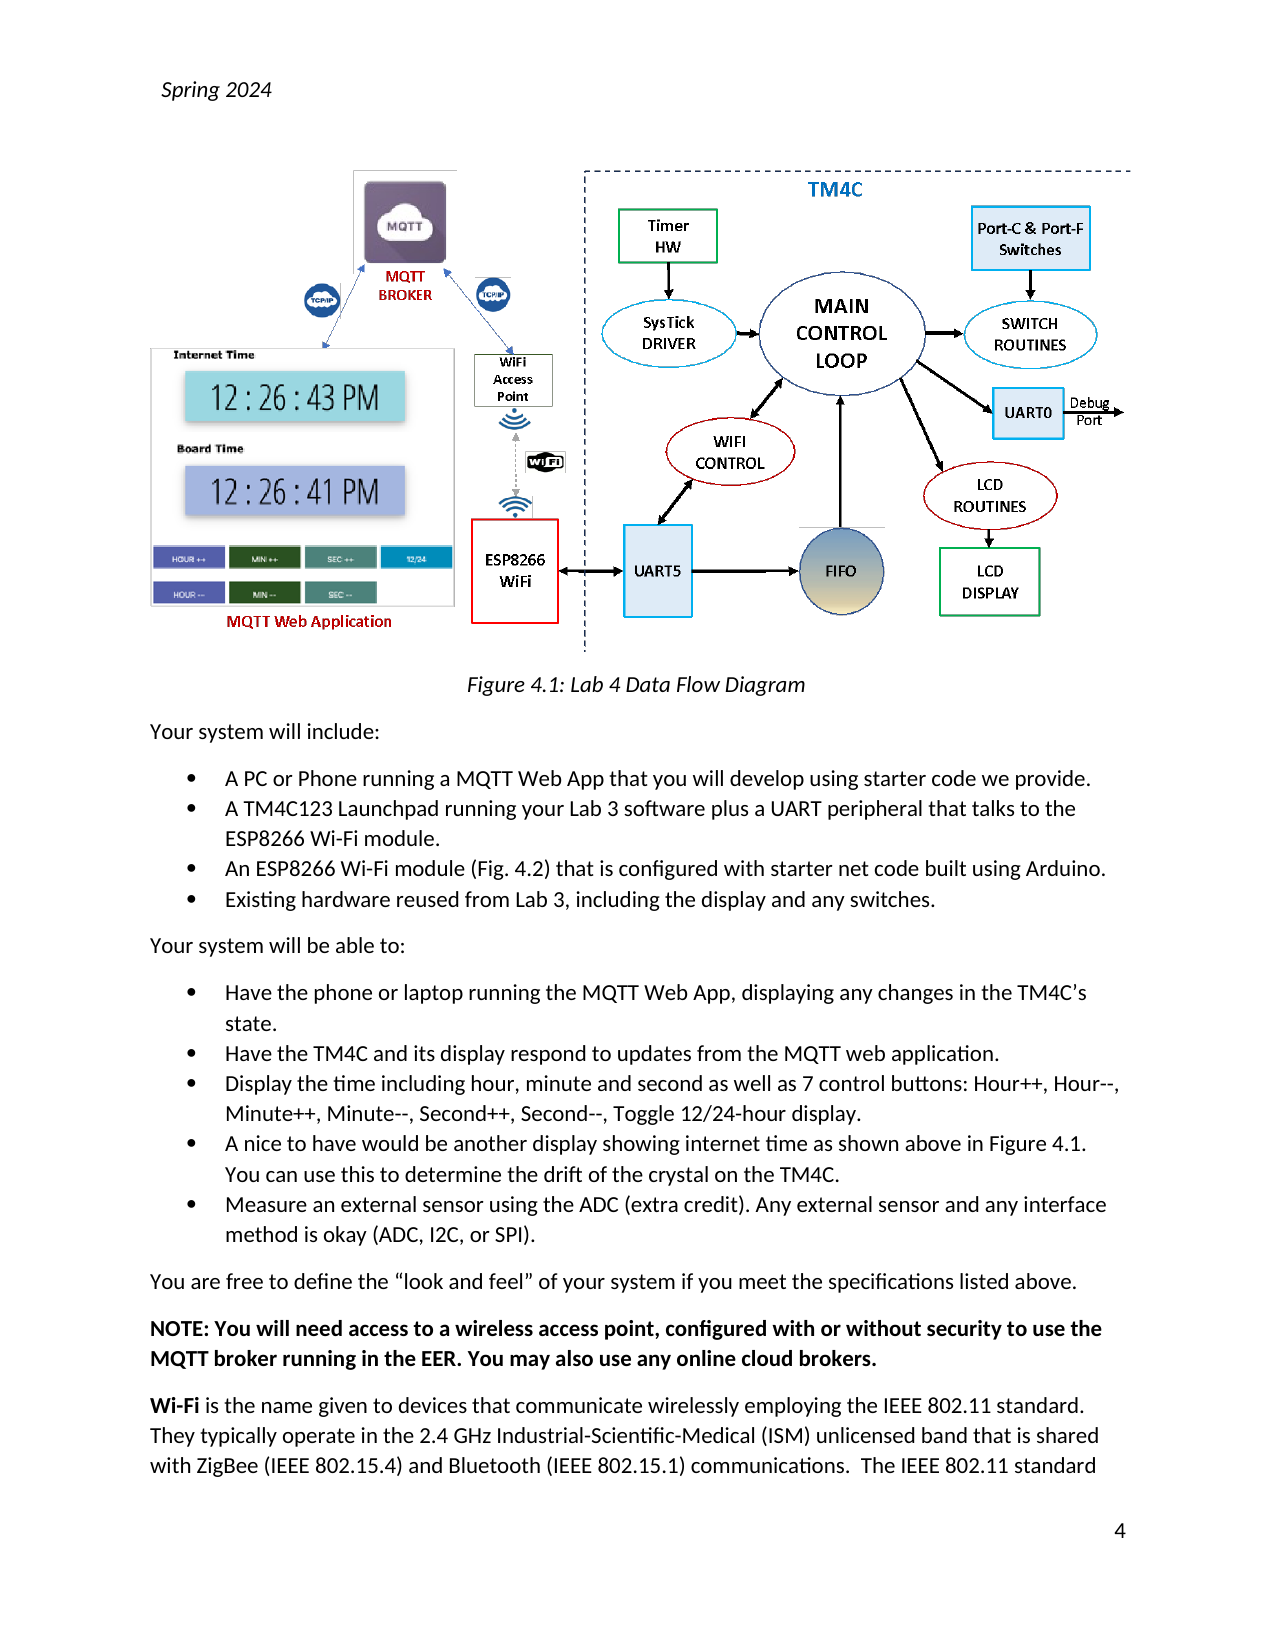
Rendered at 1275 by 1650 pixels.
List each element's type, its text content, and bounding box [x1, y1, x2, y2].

list A TM4C123 Launchpad running your Lab 3 software plus a UART peripheral that talks to the ESP8266 Wi-Fi module. [187, 794, 1125, 852]
text NOTE: You will need access to a wireless access point, configured with or without security to use the MQTT broker running in the EER. You may also use any online cloud brokers. [150, 1314, 1125, 1372]
list Existing hardware reused from Lab 3, including the display and any switches. [187, 885, 1125, 913]
list A PC or Phone running a MQTT Web App that you will develop using starter code we provide. [187, 764, 1125, 792]
text Figure 4.1: Lab 4 Data Flow Diagram [150, 670, 1125, 698]
list Measure an external sensor using the ADC (extra credit). Any external sensor and any interface method is okay (ADC, I2C, or SPI). [187, 1190, 1125, 1248]
picture [150, 168, 1131, 652]
text Your system will include: [150, 717, 1125, 745]
list Have the phone or laptop running the MQTT Web App, displaying any changes in the TM4C’s state. [187, 978, 1125, 1037]
list Have the TM4C and its display respond to updates from the MQTT web application. [187, 1039, 1125, 1067]
list An ESP8266 Wi-Fi module (Fig. 4.2) that is configured with starter net code built using Arduino. [187, 854, 1125, 883]
list Display the time including hour, minute and second as well as 7 control buttons: Hour++, Hour--, Minute++, Minute--, Second++, Second--, Toggle 12/24-hour display. [187, 1069, 1125, 1127]
text Your system will be able to: [150, 932, 1125, 960]
text You are free to define the “look and feel” of your system if you meet the specifications listed above. [150, 1267, 1125, 1295]
